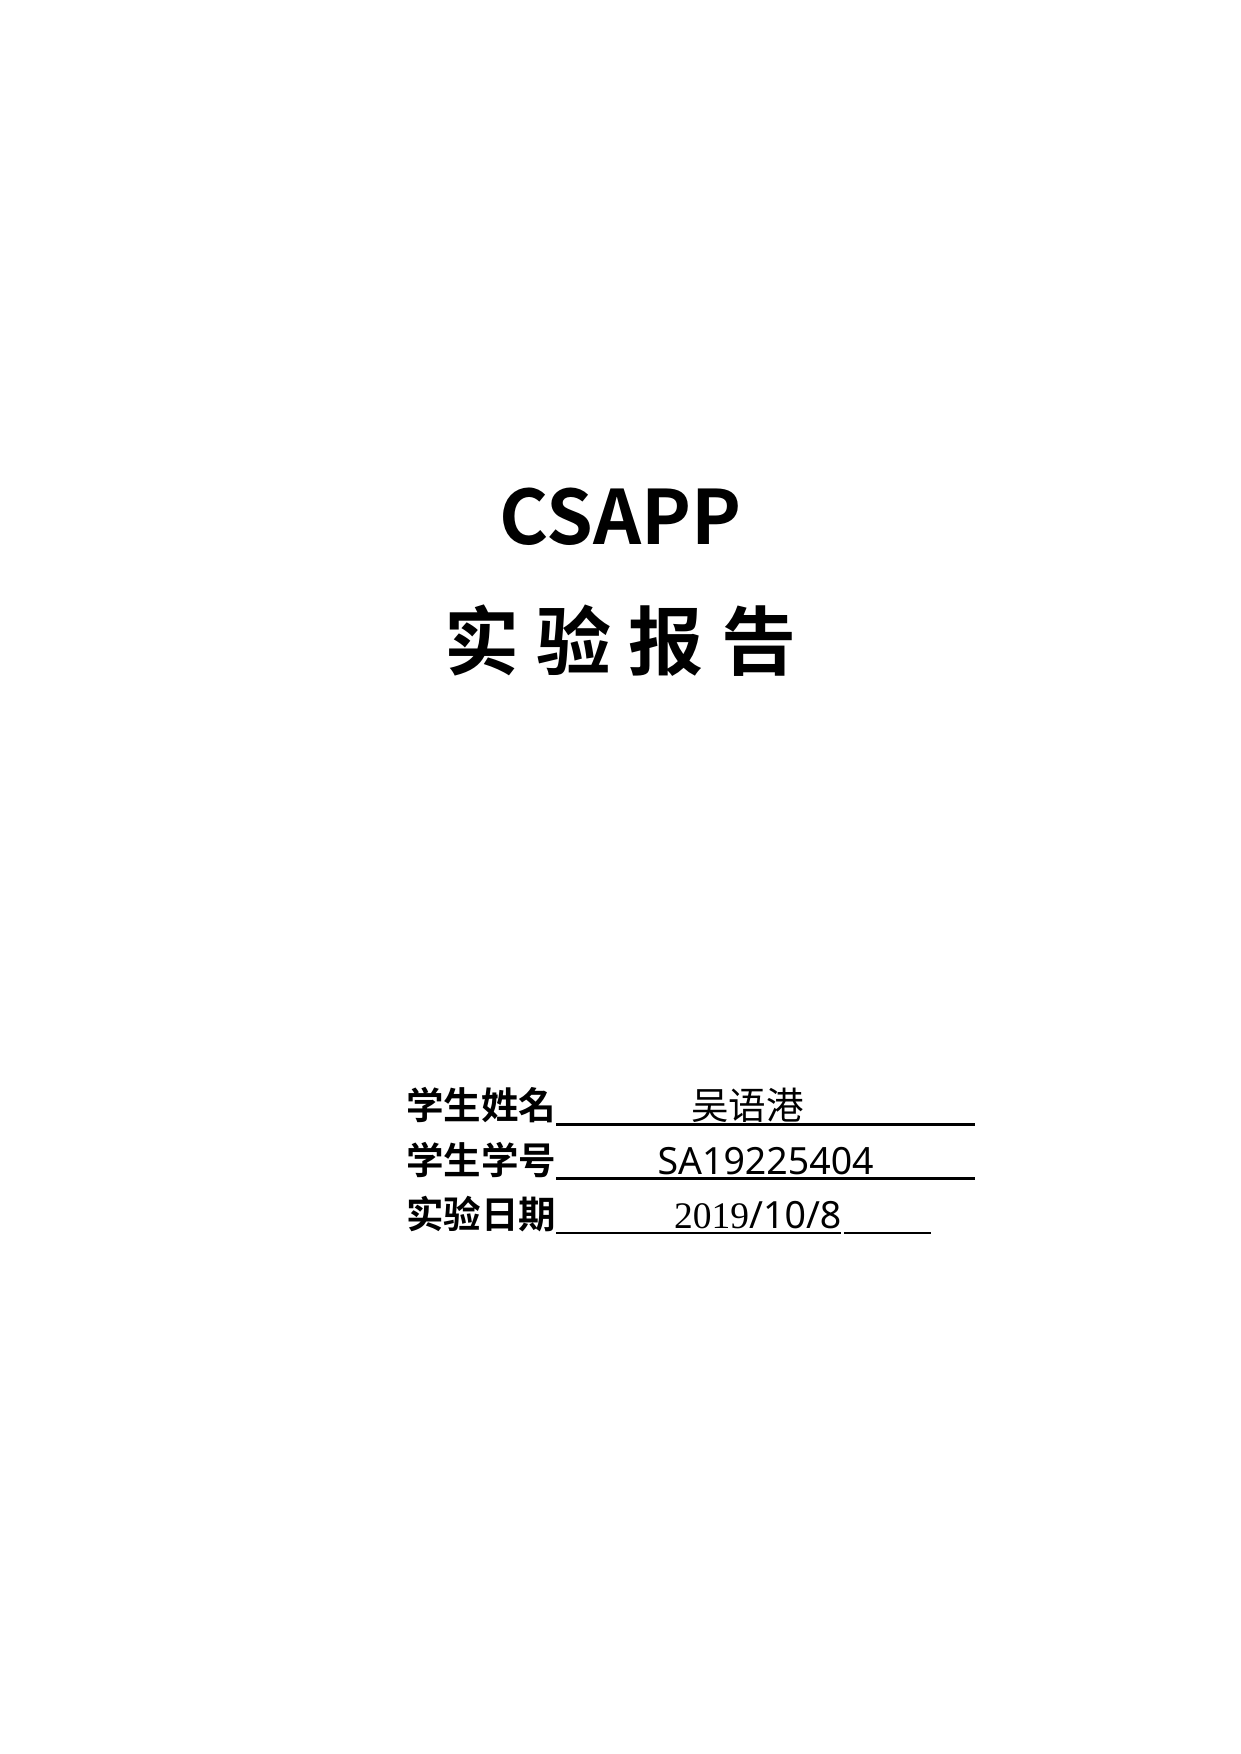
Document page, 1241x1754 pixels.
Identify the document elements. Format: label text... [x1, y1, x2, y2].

text CSAPP [187, 457, 1053, 566]
text 学生学号 SA19225404 [362, 1131, 1053, 1185]
text 实 验 报 告 [187, 582, 1053, 691]
text 实验日期 2019/10/8 [362, 1185, 1053, 1239]
text 学生姓名 吴语港 [362, 1076, 1053, 1131]
